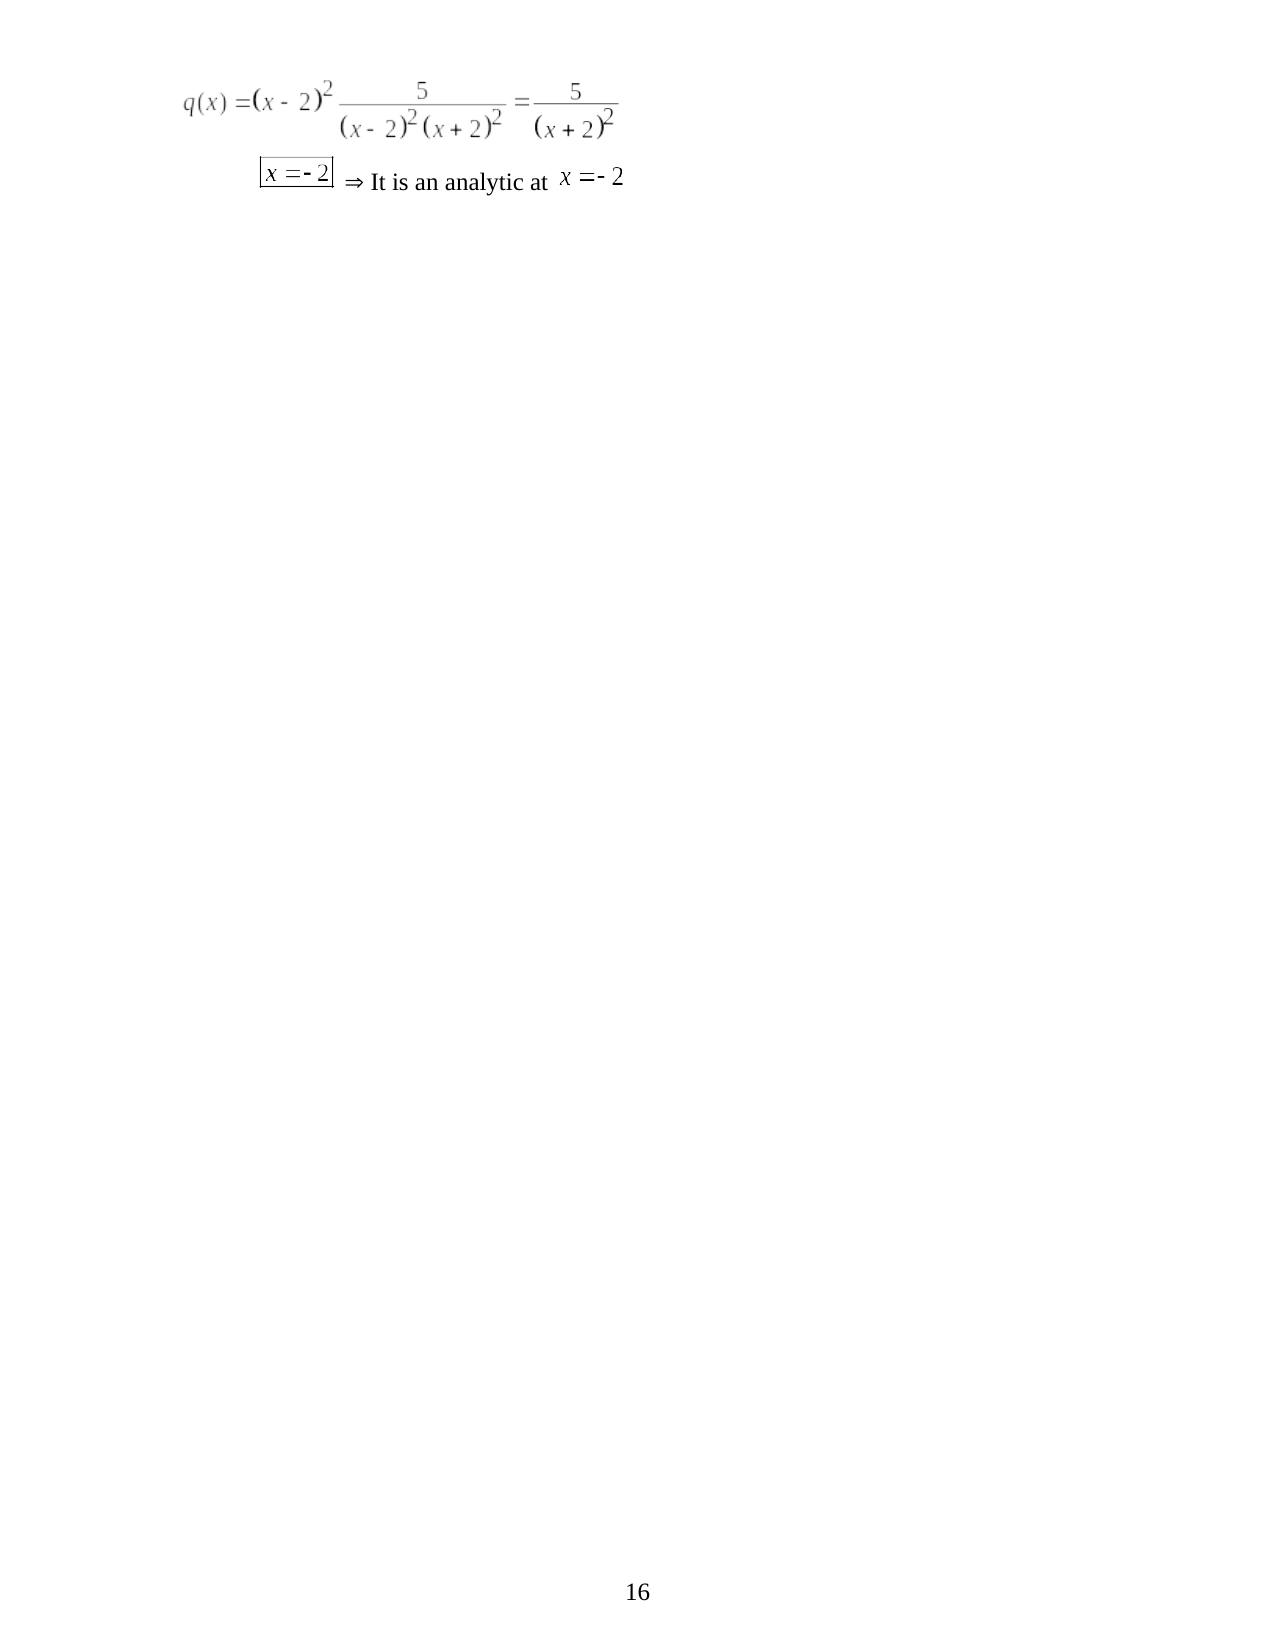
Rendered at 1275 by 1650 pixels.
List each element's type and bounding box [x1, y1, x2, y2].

text [180, 152, 1170, 196]
